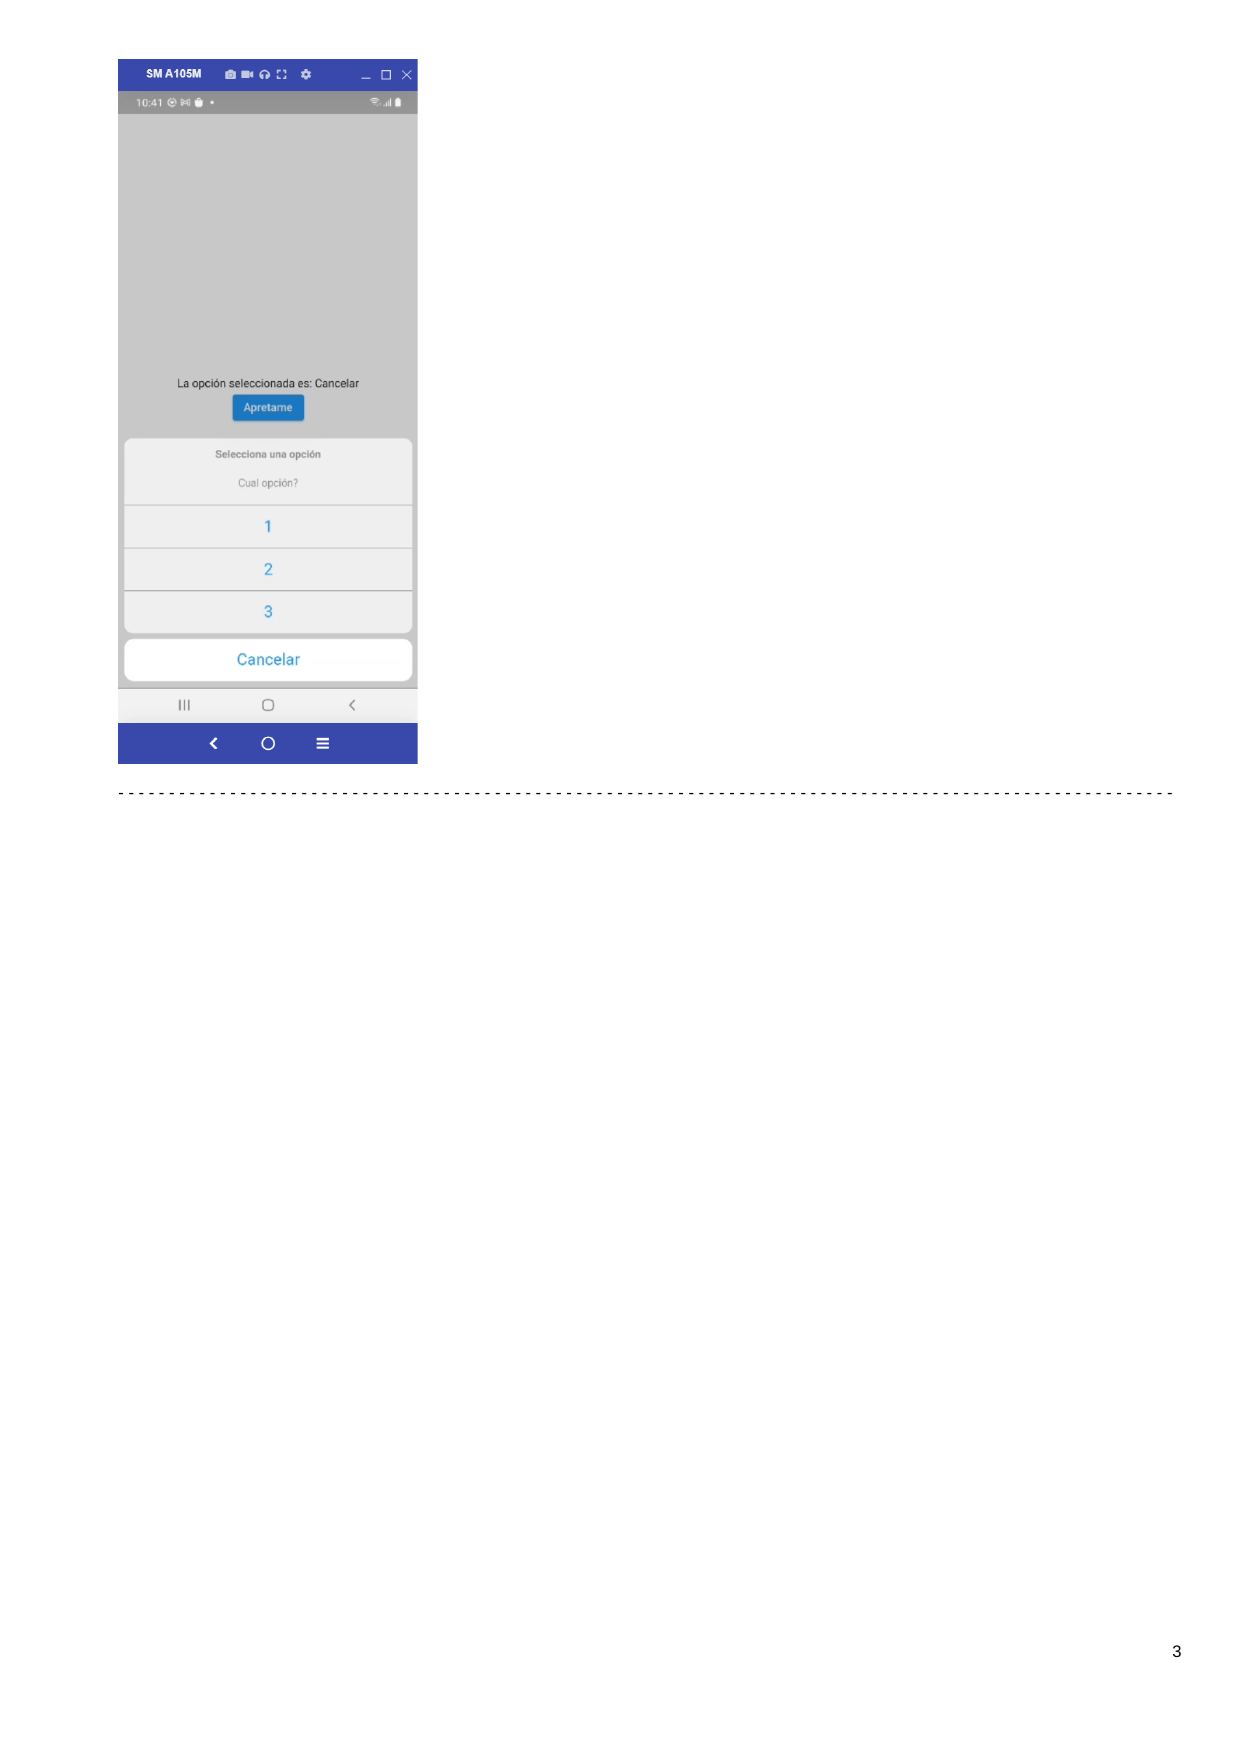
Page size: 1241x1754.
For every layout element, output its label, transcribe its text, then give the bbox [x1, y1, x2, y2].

picture [118, 59, 418, 764]
text - - - - - - - - - - - - - - - - - - - - - - - - - - - - - - - - - - - - - - - - - - - - - - - - - - - - - - - - - - - - - - - - - - - - - - - - - - - - - - - - - - - - - - - - - - - - - - - - - - - - - - - - [118, 783, 1181, 802]
